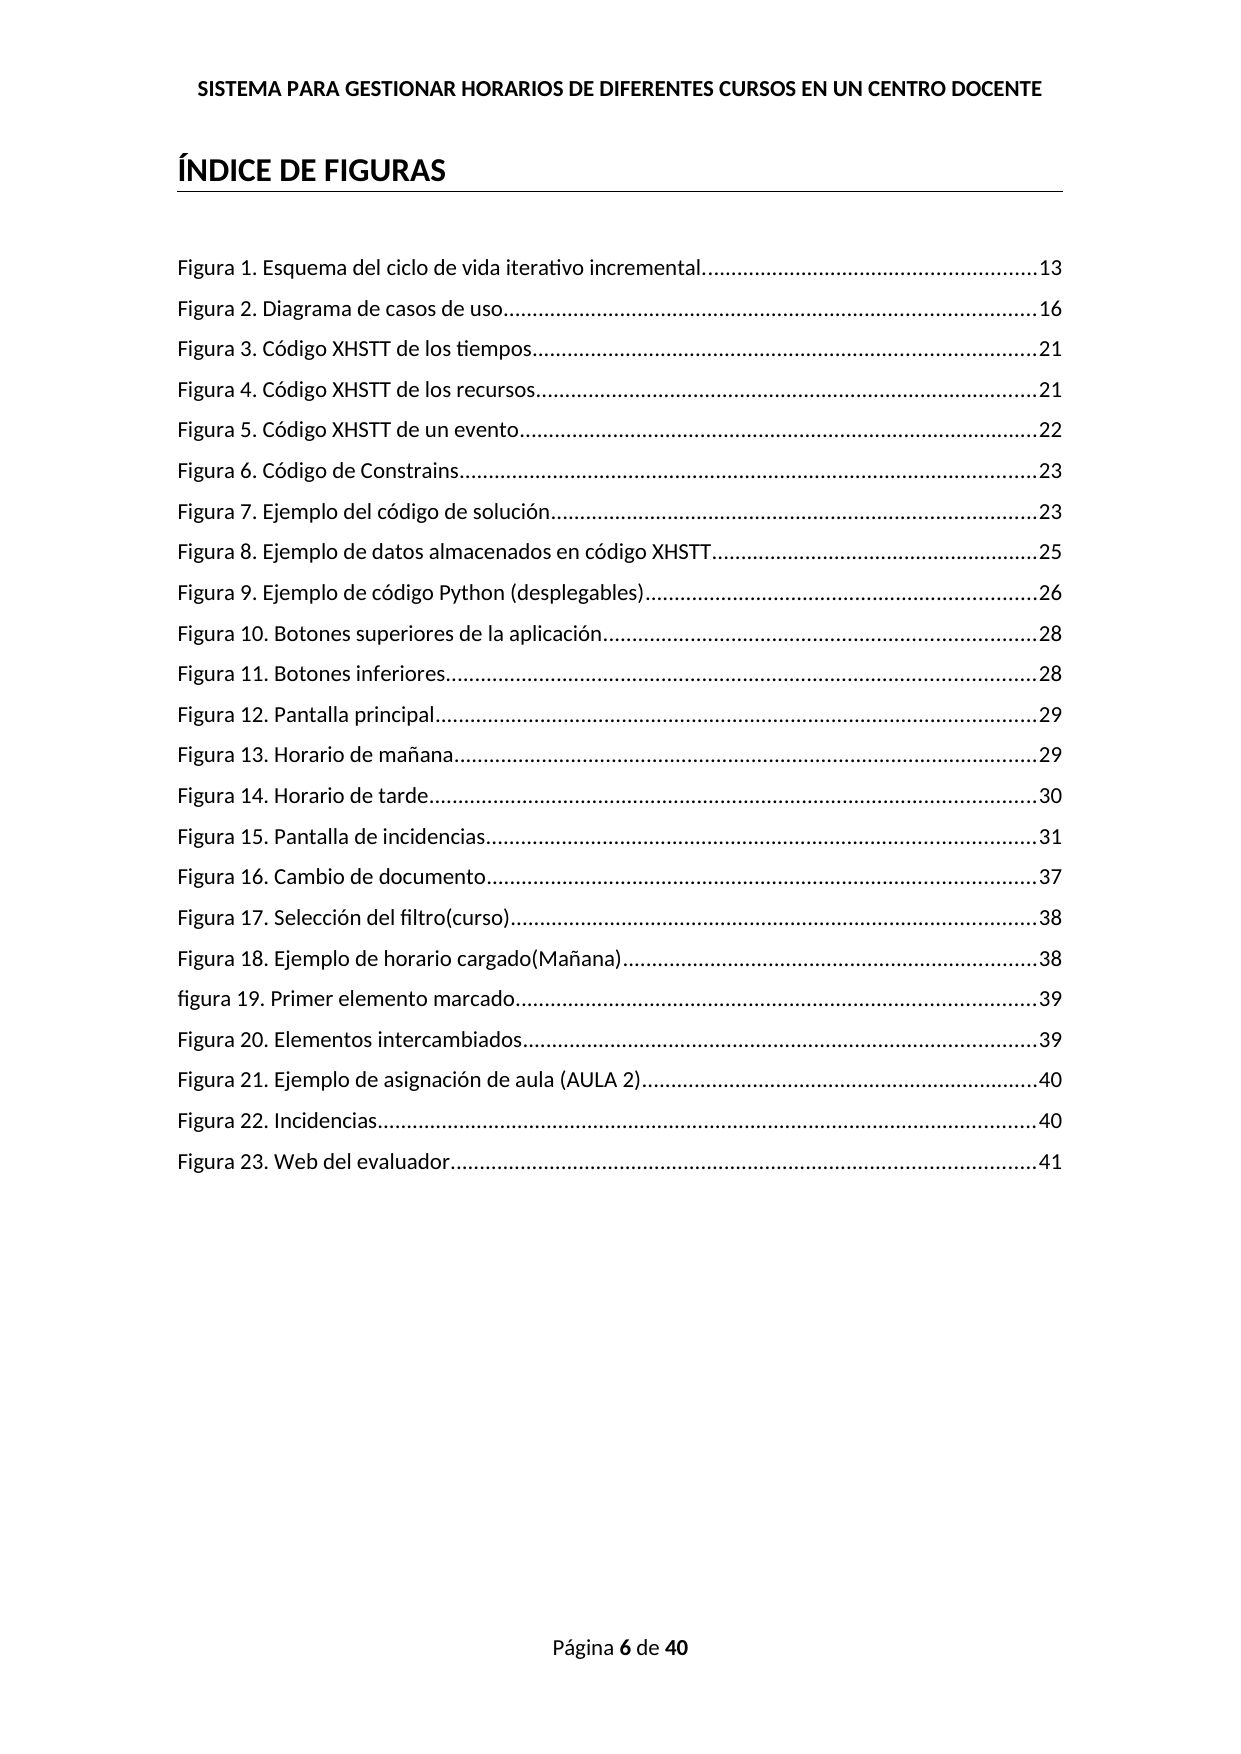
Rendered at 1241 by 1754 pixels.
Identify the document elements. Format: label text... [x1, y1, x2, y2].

text Figura 17. Selección del filtro(curso) 38 [177, 903, 1063, 931]
text Figura 13. Horario de mañana 29 [177, 741, 1063, 768]
text Figura 14. Horario de tarde 30 [177, 781, 1063, 809]
text Figura 10. Botones superiores de la aplicación 28 [177, 619, 1063, 647]
text Figura 7. Ejemplo del código de solución 23 [177, 497, 1063, 525]
text Figura 4. Código XHSTT de los recursos 21 [536, 375, 1063, 403]
text Figura 22. Incidencias 40 [177, 1106, 1063, 1134]
text Figura 5. Código XHSTT de un evento 22 [177, 416, 263, 443]
text Figura 3. Código XHSTT de los tiempos 21 [532, 334, 1063, 362]
text ÍNDICE DE FIGURAS [177, 149, 1063, 191]
text Figura 1. Esquema del ciclo de vida iterativo incremental. 13 [177, 253, 1063, 281]
text figura 19. Primer elemento marcado 39 [177, 984, 1063, 1012]
text Figura 12. Pantalla principal 29 [177, 700, 1063, 728]
text Figura 18. Ejemplo de horario cargado(Mañana) 38 [177, 944, 1063, 972]
text Figura 11. Botones inferiores 28 [177, 659, 1063, 687]
text Figura 16. Cambio de documento 37 [177, 862, 1063, 890]
text Figura 20. Elementos intercambiados 39 [177, 1025, 1063, 1053]
text Figura 6. Código de Constrains 23 [177, 456, 1063, 484]
text Figura 5. Código XHSTT de un evento 22 [519, 416, 1063, 443]
text Figura 8. Ejemplo de datos almacenados en código XHSTT 25 [177, 537, 1063, 565]
text Figura 2. Diagrama de casos de uso. 16 [177, 294, 1063, 322]
text Figura 23. Web del evaluador 41 [177, 1147, 1063, 1175]
text Figura 15. Pantalla de incidencias 31 [177, 822, 1063, 850]
text Figura 21. Ejemplo de asignación de aula (AULA 2) 40 [177, 1066, 1063, 1093]
text Figura 9. Ejemplo de código Python (desplegables) 26 [177, 578, 1063, 606]
